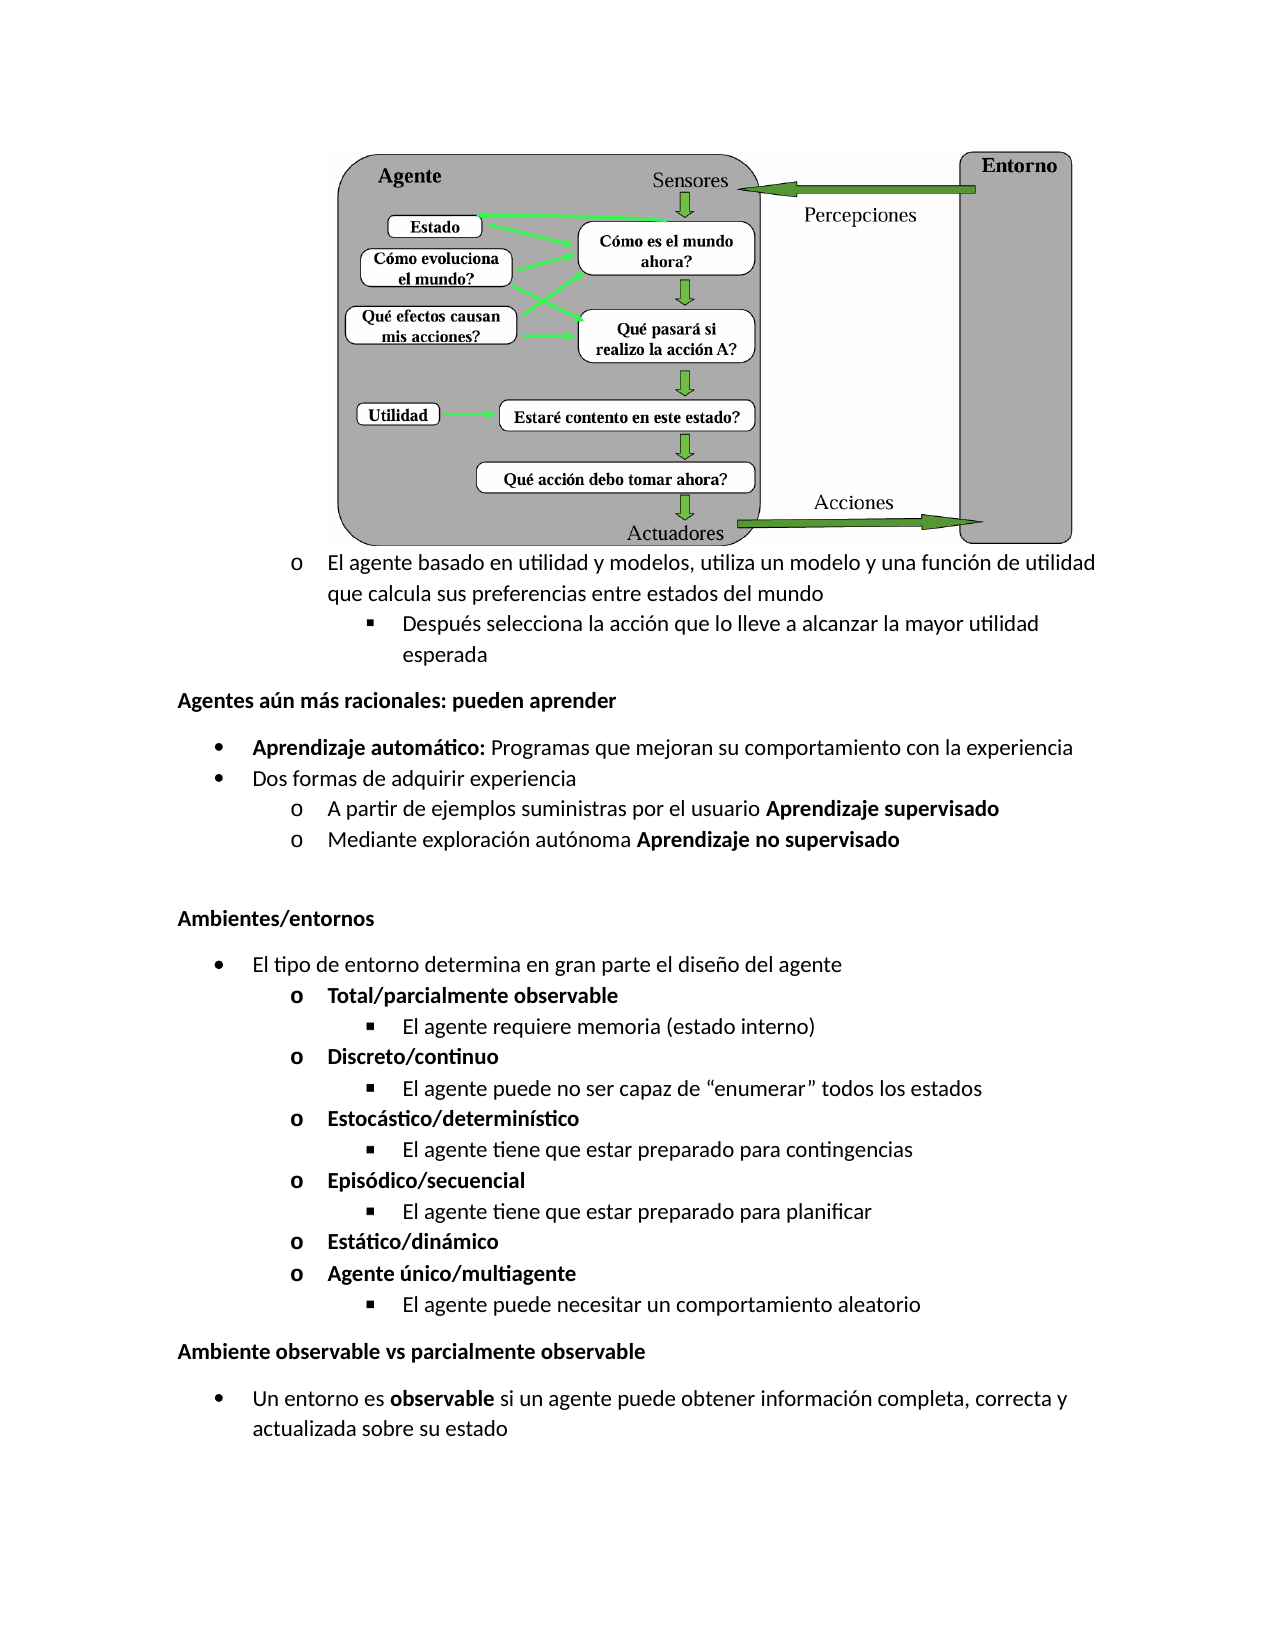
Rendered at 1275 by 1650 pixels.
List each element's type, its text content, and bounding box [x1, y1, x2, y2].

list El agente requiere memoria (estado interno) [365, 1012, 1098, 1040]
list Discreto/continuo [290, 1042, 1098, 1072]
text Agentes aún más racionales: pueden aprender [177, 687, 1098, 715]
list A partir de ejemplos suministras por el usuario Aprendizaje supervisado [290, 794, 1098, 823]
list Aprendizaje automático: Programas que mejoran su comportamiento con la experiencia [215, 733, 1098, 762]
list El agente basado en utilidad y modelos, utiliza un modelo y una función de utilidad que calcula sus preferencias entre estados del mundo [290, 548, 1098, 607]
list El agente tiene que estar preparado para planificar [365, 1197, 1098, 1225]
list Dos formas de adquirir experiencia [215, 764, 1098, 792]
list El tipo de entorno determina en gran parte el diseño del agente [215, 951, 1098, 979]
list Estático/dinámico [290, 1227, 1098, 1257]
list El agente puede necesitar un comportamiento aleatorio [365, 1290, 1098, 1318]
list Un entorno es observable si un agente puede obtener información completa, correcta y actualizada sobre su estado [215, 1384, 1098, 1442]
list El agente puede no ser capaz de “enumerar” todos los estados [365, 1074, 1098, 1102]
list Total/parcialmente observable [290, 981, 1098, 1010]
list Estocástico/determinístico [290, 1104, 1098, 1133]
text Ambiente observable vs parcialmente observable [177, 1337, 1098, 1365]
picture [327, 147, 1086, 546]
text Ambientes/entornos [177, 904, 1098, 932]
list Agente único/multiagente [290, 1259, 1098, 1288]
list Episódico/secuencial [290, 1166, 1098, 1195]
list Mediante exploración autónoma Aprendizaje no supervisado [290, 825, 1098, 854]
list El agente tiene que estar preparado para contingencias [365, 1136, 1098, 1164]
list Después selecciona la acción que lo lleve a alcanzar la mayor utilidad esperada [365, 609, 1098, 668]
